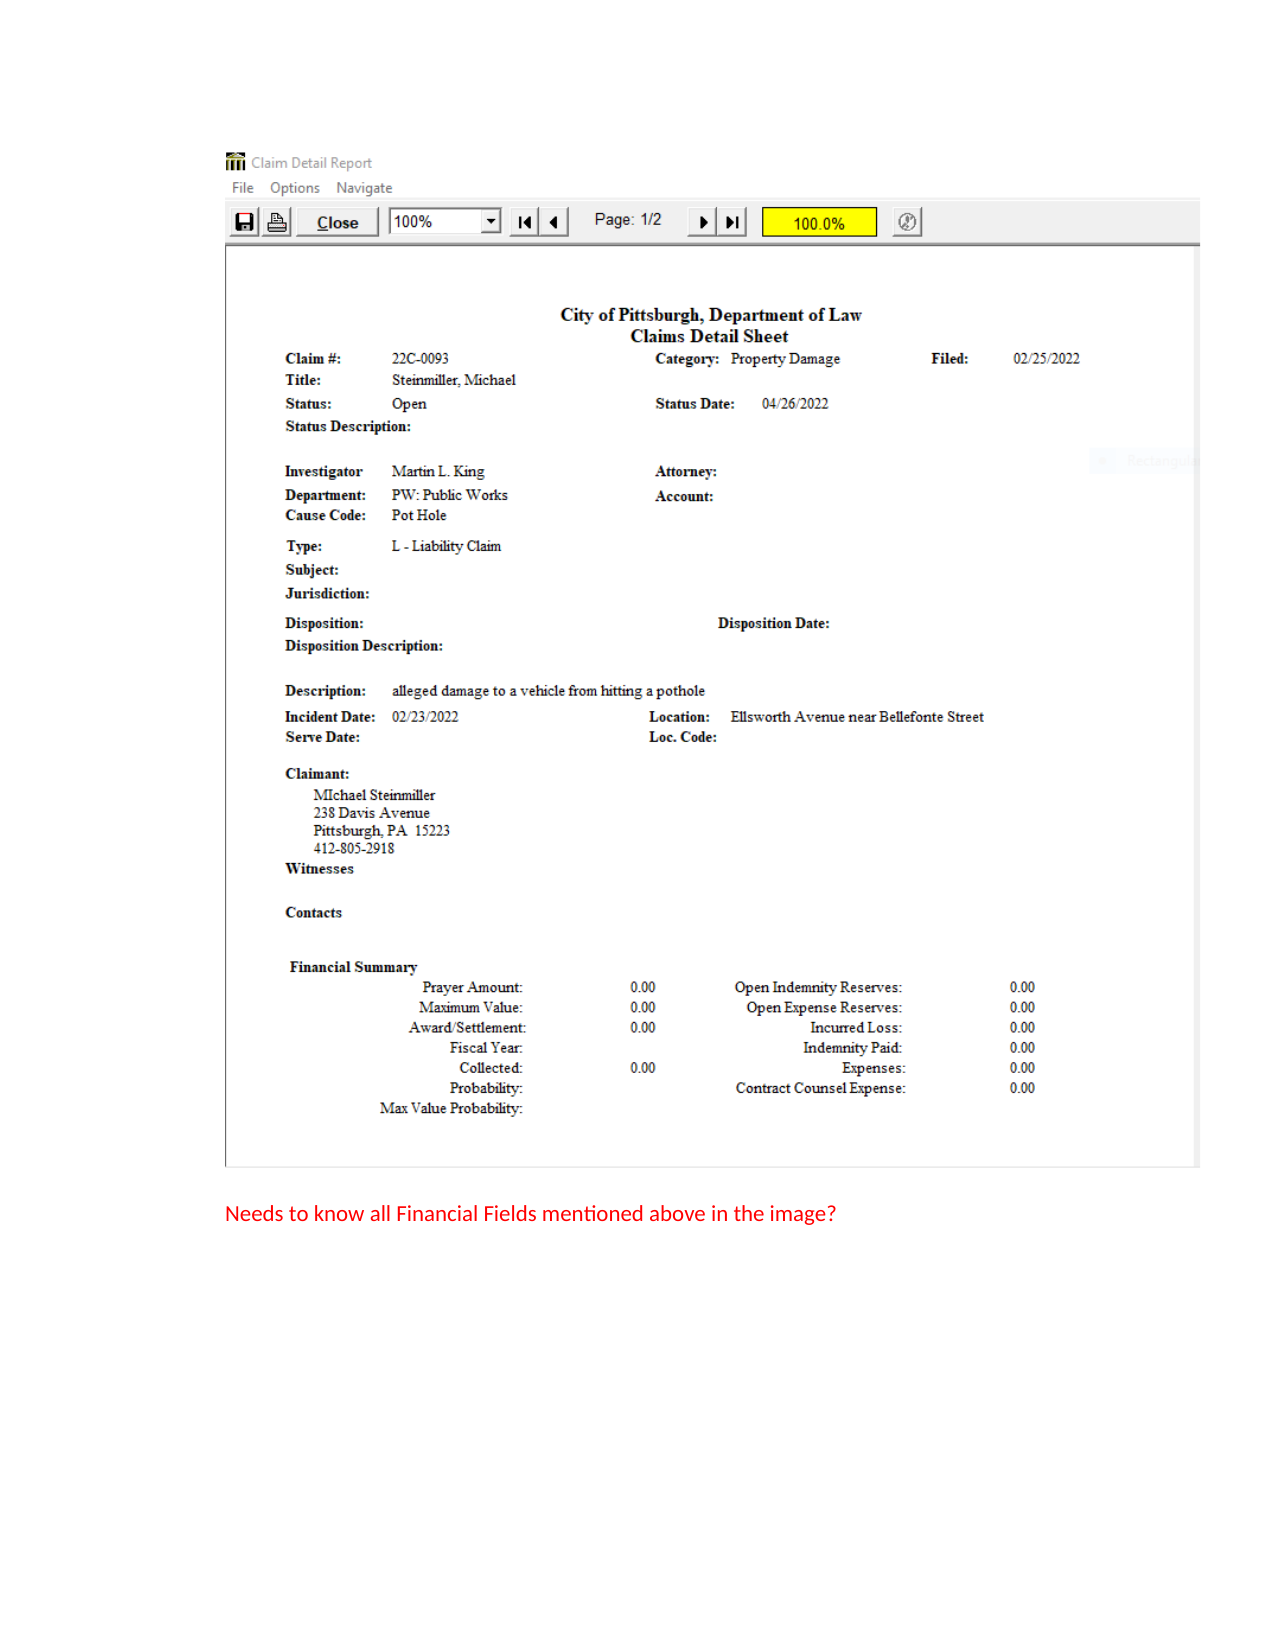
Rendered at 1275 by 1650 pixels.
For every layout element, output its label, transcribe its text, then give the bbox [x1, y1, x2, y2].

picture [225, 150, 1200, 1169]
list Needs to know all Financial Fields mentioned above in the image? [225, 1199, 1125, 1227]
